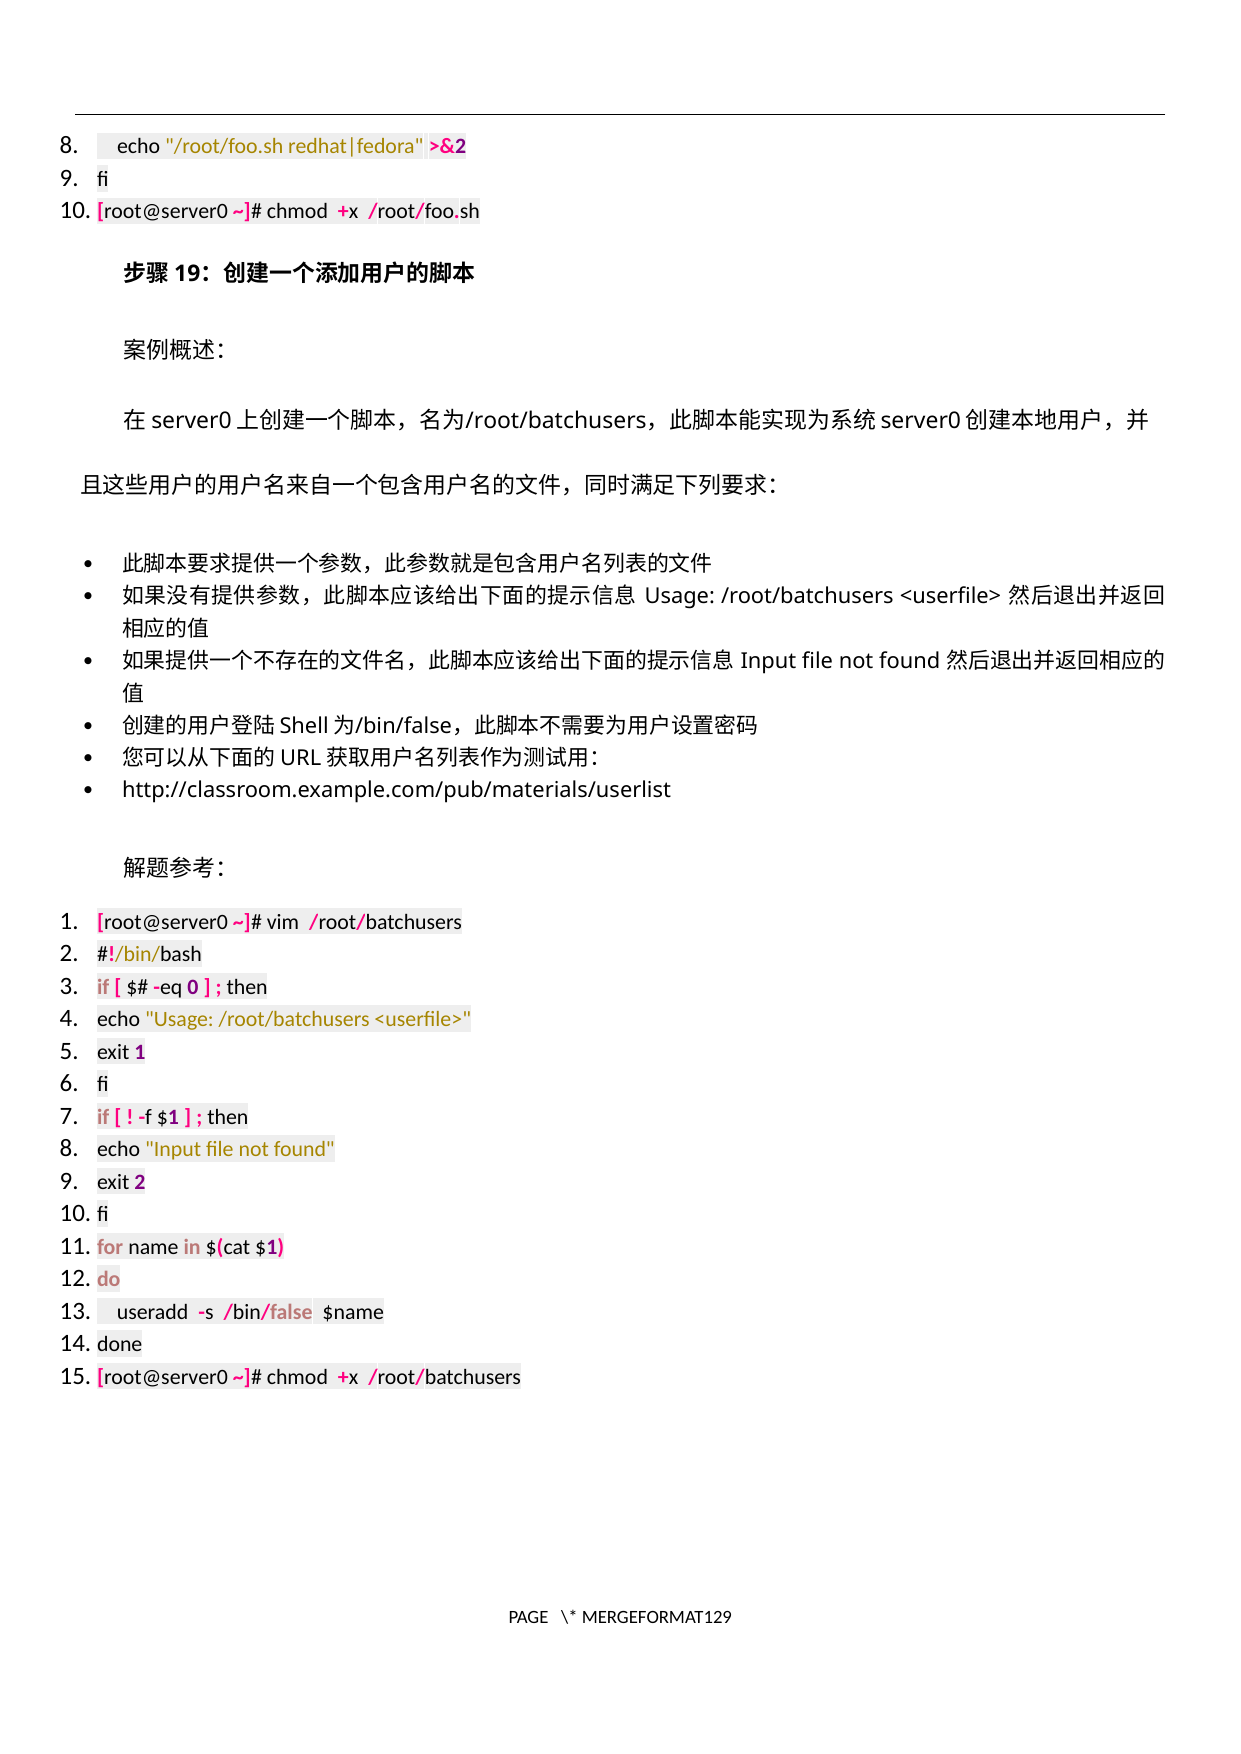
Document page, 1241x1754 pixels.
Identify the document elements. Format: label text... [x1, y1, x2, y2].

list exit 1 [59, 1034, 1165, 1066]
list useradd -s /bin/false $name [59, 1294, 1165, 1326]
list fi [59, 1066, 1165, 1099]
list done [59, 1326, 1165, 1359]
list 此脚本要求提供一个参数，此参数就是包含用户名列表的文件 [84, 545, 1165, 578]
list echo "/root/foo.sh redhat|fedora" >&2 [59, 129, 1165, 161]
list if [ $# -eq 0 ] ; then [59, 969, 1165, 1001]
list echo "Input file not found" [59, 1131, 1165, 1164]
text 步骤19：创建一个添加用户的脚本 [80, 239, 1161, 304]
list exit 2 [59, 1164, 1165, 1196]
list 如果没有提供参数，此脚本应该给出下面的提示信息 Usage: /root/batchusers <userfile> 然后退出并返回相应的值 [84, 578, 1165, 643]
list [root@server0 ~]# chmod +x /root/batchusers [59, 1359, 1165, 1391]
list do [59, 1261, 1165, 1294]
text 解题参考： [80, 834, 1161, 899]
list echo "Usage: /root/batchusers <userfile>" [59, 1001, 1165, 1034]
list #!/bin/bash [59, 936, 1165, 969]
text 在server0上创建一个脚本，名为/root/batchusers，此脚本能实现为系统server0创建本地用户，并且这些用户的用户名来自一个包含用户名的文件，同时满足下列要求： [80, 386, 1161, 516]
list 您可以从下面的 URL 获取用户名列表作为测试用： [84, 740, 1165, 773]
list 如果提供一个不存在的文件名，此脚本应该给出下面的提示信息 Input file not found 然后退出并返回相应的值 [84, 643, 1165, 708]
list 创建的用户登陆Shell为/bin/false，此脚本不需要为用户设置密码 [84, 708, 1165, 740]
list for name in $(cat $1) [59, 1229, 1165, 1261]
list fi [59, 161, 1165, 194]
list [root@server0 ~]# chmod +x /root/foo.sh [59, 194, 1165, 226]
list fi [59, 1196, 1165, 1229]
text 案例概述： [80, 316, 1161, 381]
list if [ ! -f $1 ] ; then [59, 1099, 1165, 1131]
list http://classroom.example.com/pub/materials/userlist [84, 773, 1165, 805]
list [root@server0 ~]# vim /root/batchusers [59, 904, 1165, 936]
